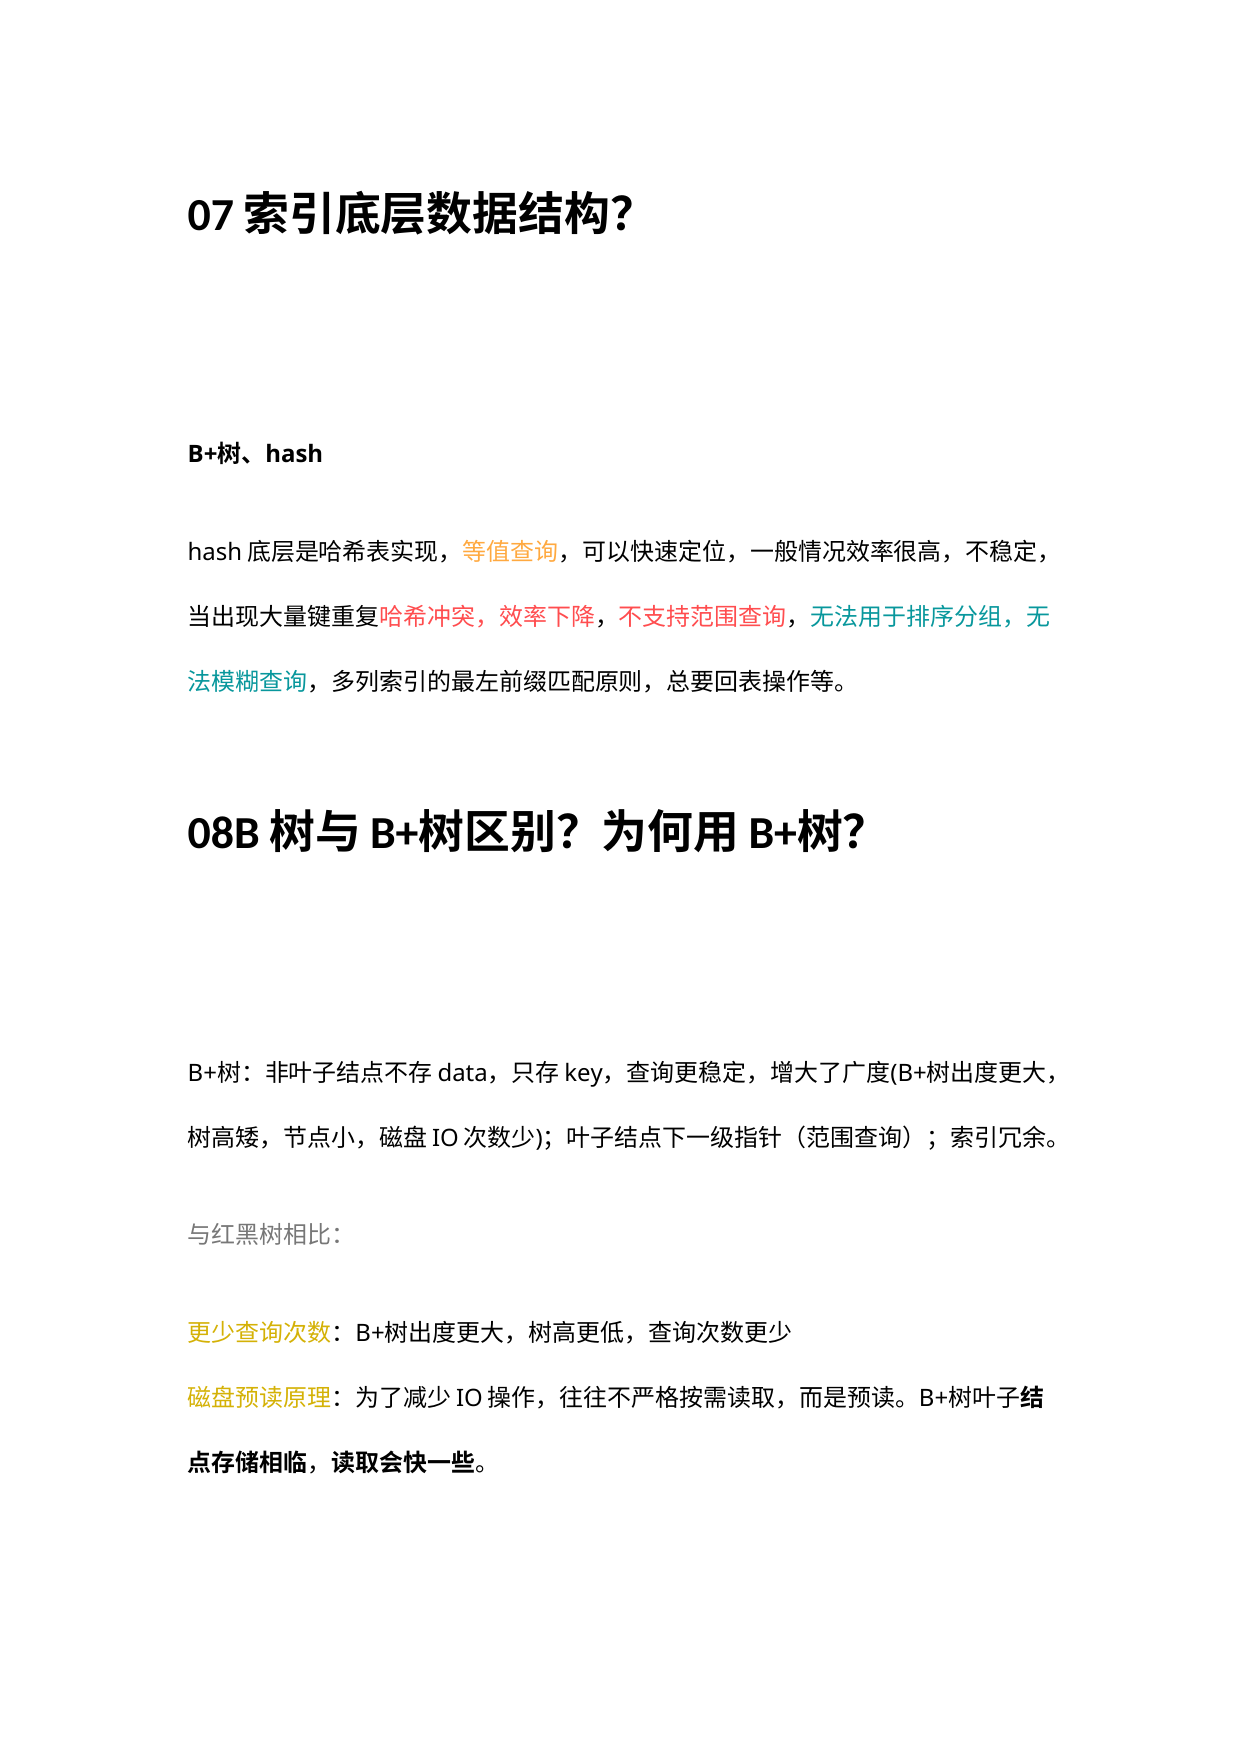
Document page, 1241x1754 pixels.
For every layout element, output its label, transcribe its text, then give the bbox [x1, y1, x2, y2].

text 磁盘预读原理：为了减少IO操作，往往不严格按需读取，而是预读。B+树叶子结点存储相临，读取会快一些。 [187, 1363, 1053, 1493]
text B+树、hash [187, 420, 1053, 485]
text B+树：非叶子结点不存data，只存key，查询更稳定，增大了广度(B+树出度更大，树高矮，节点小，磁盘IO次数少)；叶子结点下一级指针（范围查询）；索引冗余。 [187, 1038, 1053, 1168]
subtitle 07索引底层数据结构？ [187, 162, 1053, 259]
subtitle 08B树与B+树区别？为何用B+树？ [187, 780, 1053, 878]
text hash底层是哈希表实现，等值查询，可以快速定位，一般情况效率很高，不稳定，当出现大量键重复哈希冲突，效率下降，不支持范围查询，无法用于排序分组，无法模糊查询，多列索引的最左前缀匹配原则，总要回表操作等。 [187, 517, 1053, 712]
text 更少查询次数：B+树出度更大，树高更低，查询次数更少 [187, 1298, 1053, 1363]
text 与红黑树相比： [187, 1201, 1053, 1298]
